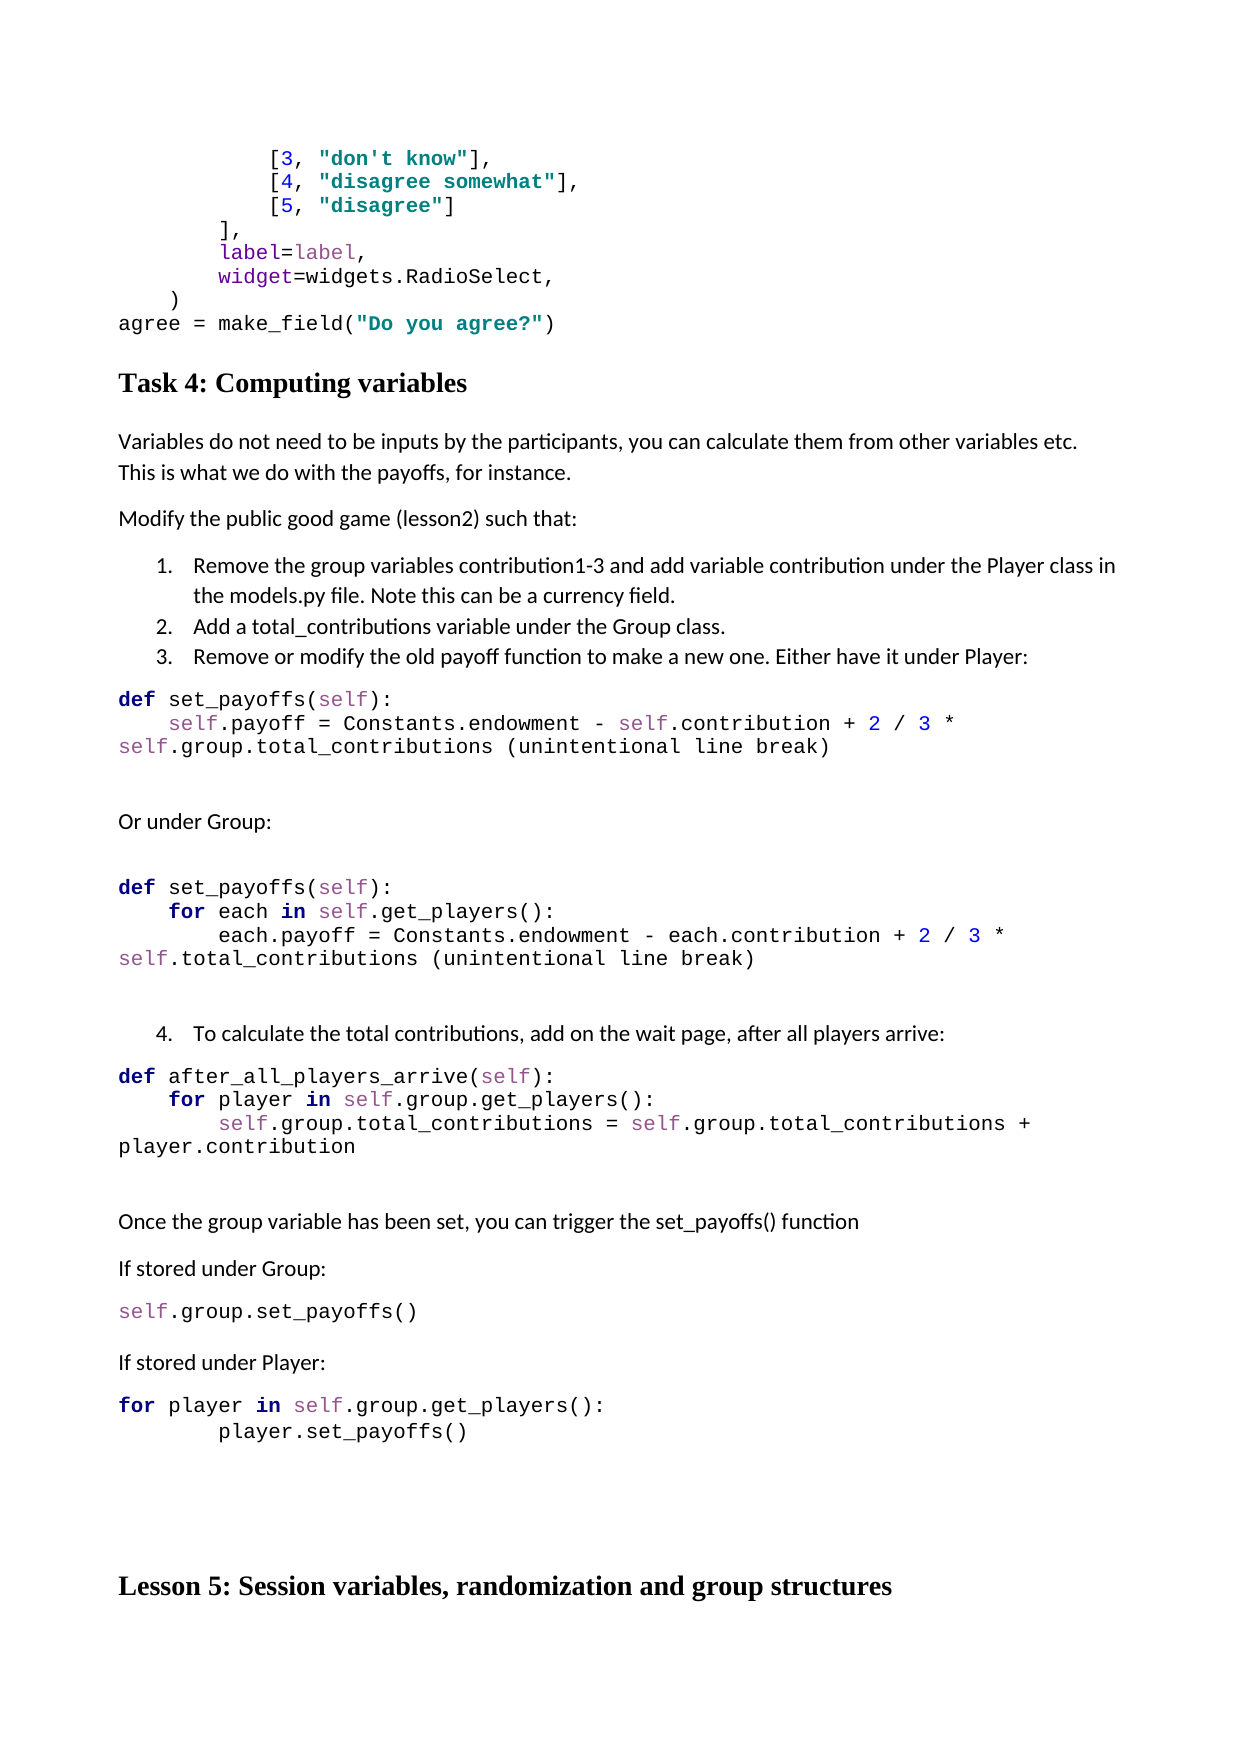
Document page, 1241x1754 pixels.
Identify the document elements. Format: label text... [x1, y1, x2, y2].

list Add a total_contributions variable under the Group class. [156, 612, 1122, 640]
list Remove the group variables contribution1-3 and add variable contribution under the Player class in the models.py file. Note this can be a currency field. [156, 551, 1122, 610]
list Remove or modify the old payoff function to make a new one. Either have it under Player: [156, 642, 1122, 670]
text If stored under Group: [118, 1254, 1122, 1282]
text for player in self.group.get_players(): player.set_payoffs() [118, 1395, 1122, 1444]
text self.group.set_payoffs() [118, 1301, 1122, 1325]
text agree = make_field("Do you agree?") [118, 313, 1122, 337]
text Once the group variable has been set, you can trigger the set_payoffs() function [118, 1207, 1122, 1236]
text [118, 148, 1122, 313]
text Variables do not need to be inputs by the participants, you can calculate them from other variables etc. This is what we do with the payoffs, for instance. [118, 427, 1122, 486]
text def after_all_players_arrive(self): for player in self.group.get_players(): self.group.total_contributions = self.group.total_contributions + player.contribution [118, 1066, 1122, 1160]
text def set_payoffs(self): for each in self.get_players(): each.payoff = Constants.endowment - each.contribution + 2 / 3 * self.total_contributions (unintentional line break) [118, 854, 1122, 972]
text Lesson 5: Session variables, randomization and group structures [118, 1569, 1122, 1602]
text def set_payoffs(self): self.payoff = Constants.endowment - self.contribution + 2 / 3 * self.group.total_contributions (unintentional line break) [118, 689, 1122, 760]
text If stored under Player: [118, 1348, 1122, 1377]
list To calculate the total contributions, add on the wait page, after all players arrive: [156, 1019, 1122, 1047]
text Modify the public good game (lesson2) such that: [118, 504, 1122, 533]
text Task 4: Computing variables [118, 366, 1122, 398]
text Or under Group: [118, 807, 1122, 835]
